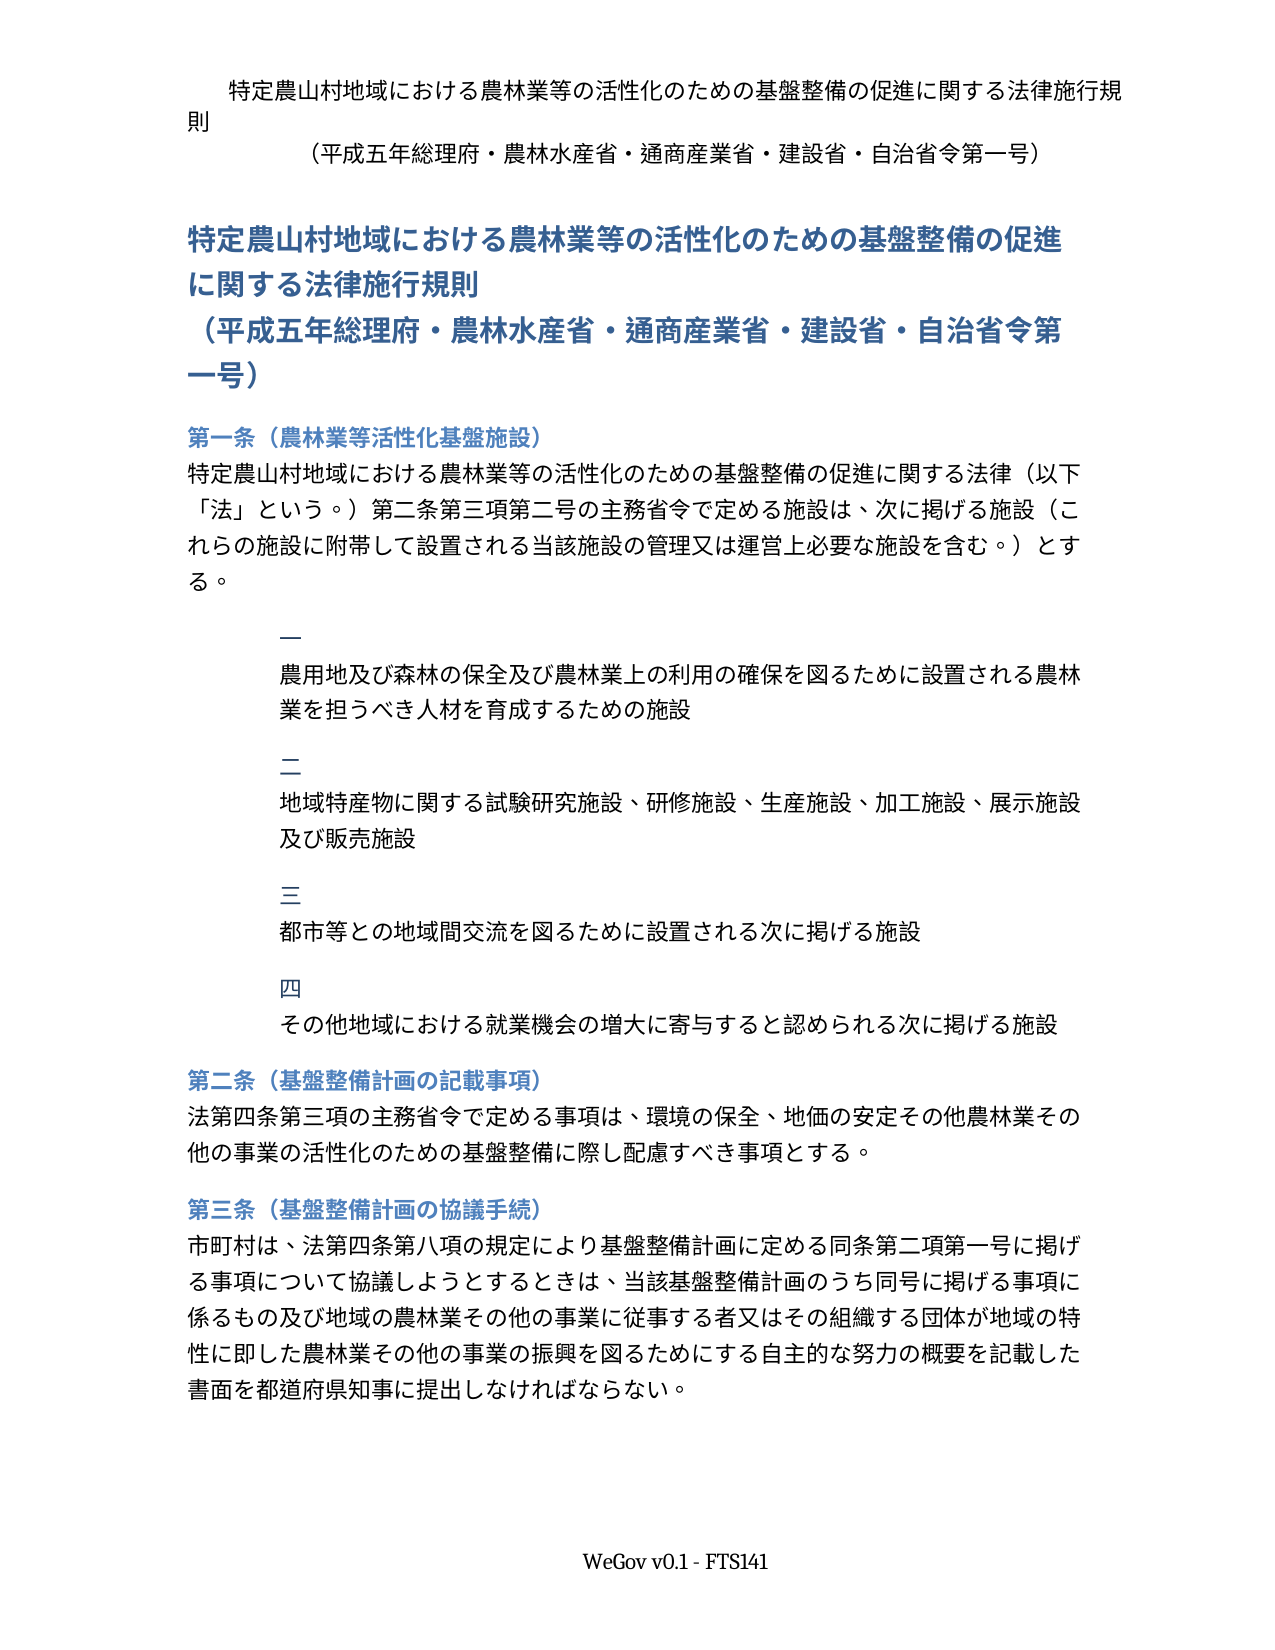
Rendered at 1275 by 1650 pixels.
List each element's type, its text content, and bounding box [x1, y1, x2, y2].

text 農用地及び森林の保全及び農林業上の利用の確保を図るために設置される農林業を担うべき人材を育成するための施設 [279, 658, 1087, 726]
subtitle 二 [279, 751, 1087, 782]
text 地域特産物に関する試験研究施設、研修施設、生産施設、加工施設、展示施設及び販売施設 [279, 787, 1087, 854]
text 市町村は、法第四条第八項の規定により基盤整備計画に定める同条第二項第一号に掲げる事項について協議しようとするときは、当該基盤整備計画のうち同号に掲げる事項に係るもの及び地域の農林業その他の事業に従事する者又はその組織する団体が地域の特性に即した農林業その他の事業の振興を図るためにする自主的な努力の概要を記載した書面を都道府県知事に提出しなければならない。 [187, 1230, 1087, 1405]
subtitle 四 [279, 973, 1087, 1004]
subtitle 第一条（農林業等活性化基盤施設） [187, 422, 1087, 453]
subtitle 特定農山村地域における農林業等の活性化のための基盤整備の促進に関する法律施行規則 （平成五年総理府・農林水産省・通商産業省・建設省・自治省令第一号） [187, 219, 1087, 395]
text 都市等との地域間交流を図るために設置される次に掲げる施設 [279, 916, 1087, 947]
subtitle 一 [279, 623, 1087, 654]
text 特定農山村地域における農林業等の活性化のための基盤整備の促進に関する法律（以下「法」という。）第二条第三項第二号の主務省令で定める施設は、次に掲げる施設（これらの施設に附帯して設置される当該施設の管理又は運営上必要な施設を含む。）とする。 [187, 458, 1087, 597]
text その他地域における就業機会の増大に寄与すると認められる次に掲げる施設 [279, 1008, 1087, 1040]
text 法第四条第三項の主務省令で定める事項は、環境の保全、地価の安定その他農林業その他の事業の活性化のための基盤整備に際し配慮すべき事項とする。 [187, 1101, 1087, 1168]
subtitle 第二条（基盤整備計画の記載事項） [187, 1065, 1087, 1097]
subtitle 第三条（基盤整備計画の協議手続） [187, 1194, 1087, 1225]
subtitle 三 [279, 880, 1087, 911]
